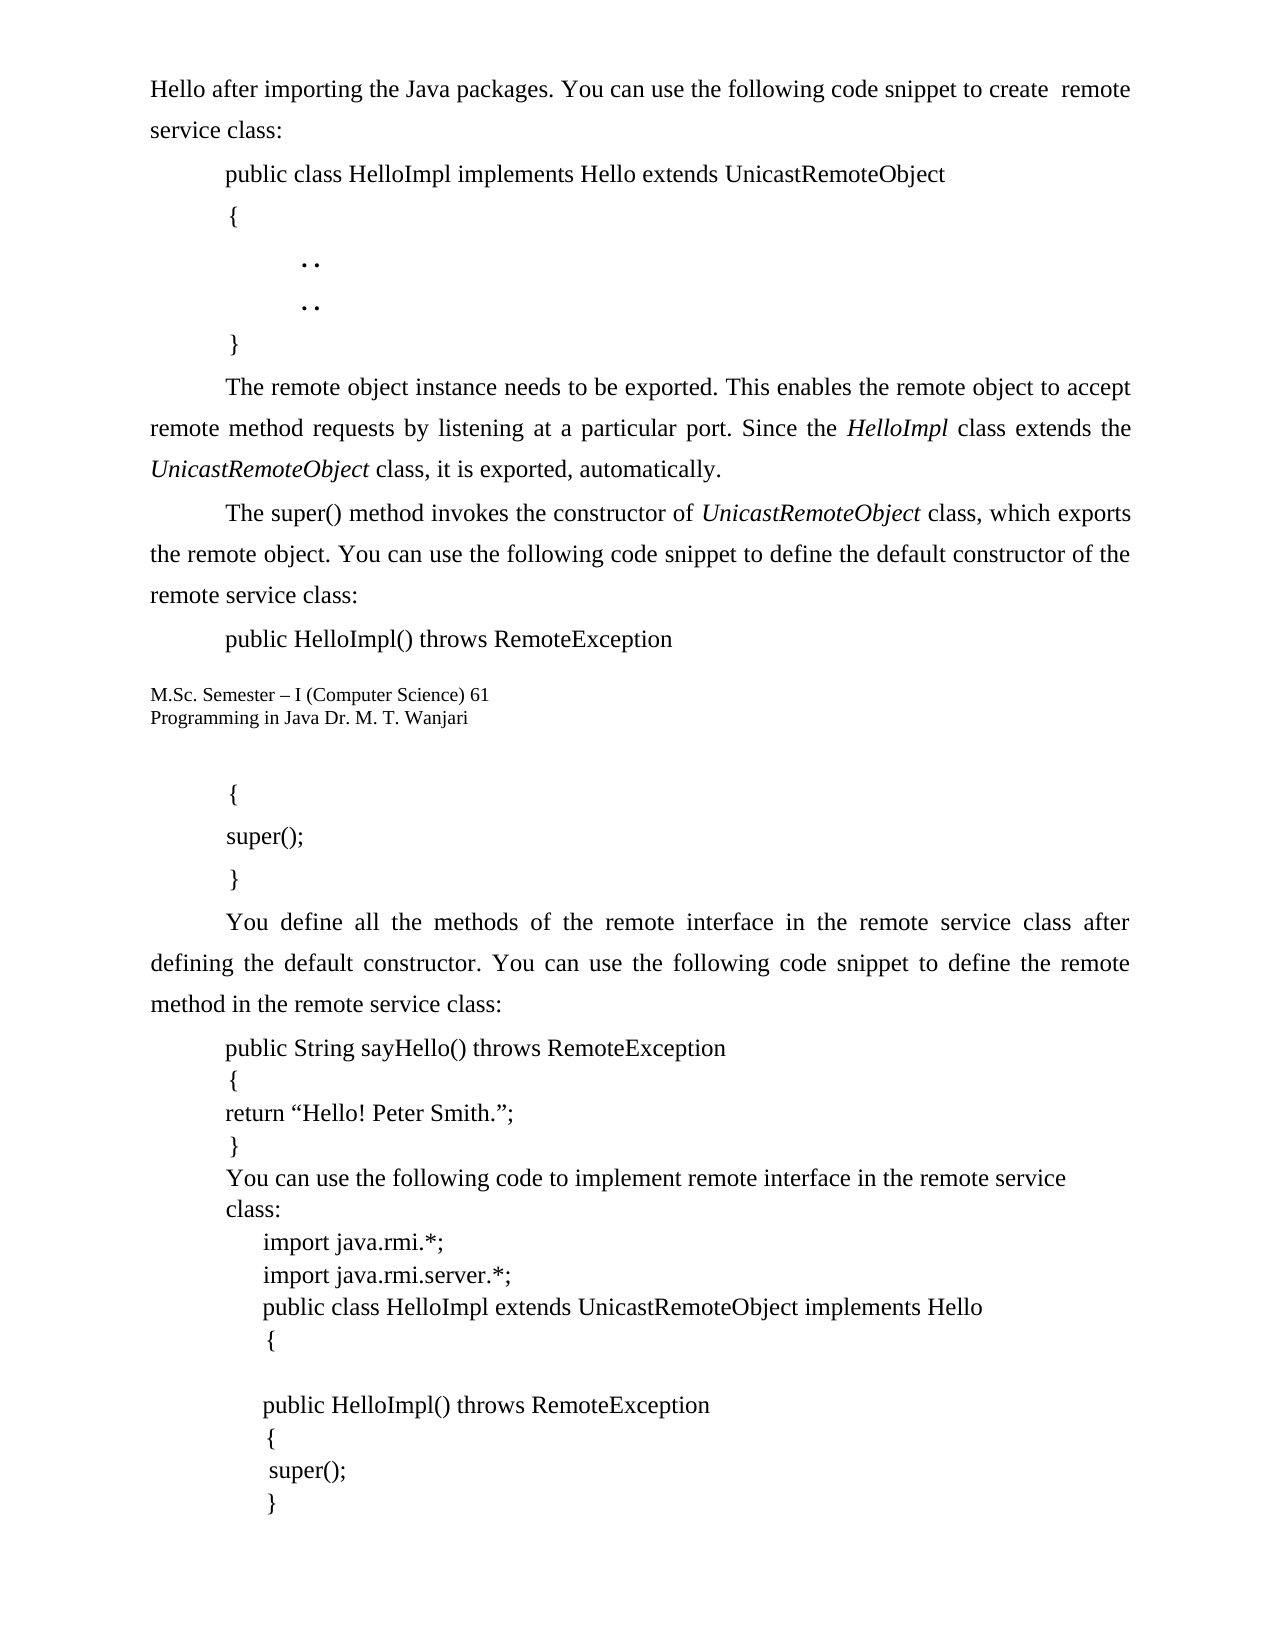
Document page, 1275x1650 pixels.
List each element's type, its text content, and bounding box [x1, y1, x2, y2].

text { [227, 1065, 1166, 1094]
text return “Hello! Peter Smith.”; [225, 1098, 1166, 1127]
text public HelloImpl() throws RemoteException [262, 1391, 1166, 1419]
text super(); [262, 1456, 1166, 1484]
text import java.rmi.*; [263, 1227, 1166, 1256]
text The remote object instance needs to be exported. This enables the remote object to accept remote method requests by listening at a particular port. Since the HelloImpl class extends the UnicastRemoteObject class, it is exported, automatically. [150, 372, 1131, 483]
text { [265, 1325, 1166, 1353]
text { [227, 201, 1166, 230]
text super(); [226, 821, 1166, 850]
text { [227, 779, 1166, 808]
text { [265, 1423, 1166, 1452]
text . . [301, 287, 1166, 316]
text Programming in Java Dr. M. T. Wanjari [150, 706, 1166, 728]
text M.Sc. Semester – I (Computer Science) 61 [150, 683, 1166, 706]
text public String sayHello() throws RemoteException [225, 1033, 1166, 1062]
text public HelloImpl() throws RemoteException [225, 624, 1166, 653]
text } [228, 1131, 1166, 1159]
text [150, 74, 1131, 143]
text You define all the methods of the remote interface in the remote service class after defining the default constructor. You can use the following code snippet to define the remote method in the remote service class: [150, 907, 1131, 1017]
text public class HelloImpl implements Hello extends UnicastRemoteObject [225, 159, 1166, 188]
text You can use the following code to implement remote interface in the remote service class: [226, 1163, 1131, 1223]
text } [266, 1488, 1166, 1517]
text public class HelloImpl extends UnicastRemoteObject implements Hello [262, 1292, 1166, 1321]
text import java.rmi.server.*; [263, 1260, 1166, 1288]
text The super() method invokes the constructor of UnicastRemoteObject class, which exports the remote object. You can use the following code snippet to define the default constructor of the remote service class: [150, 498, 1131, 609]
text . . [301, 244, 1166, 273]
text } [228, 329, 1166, 358]
text } [228, 864, 1166, 893]
